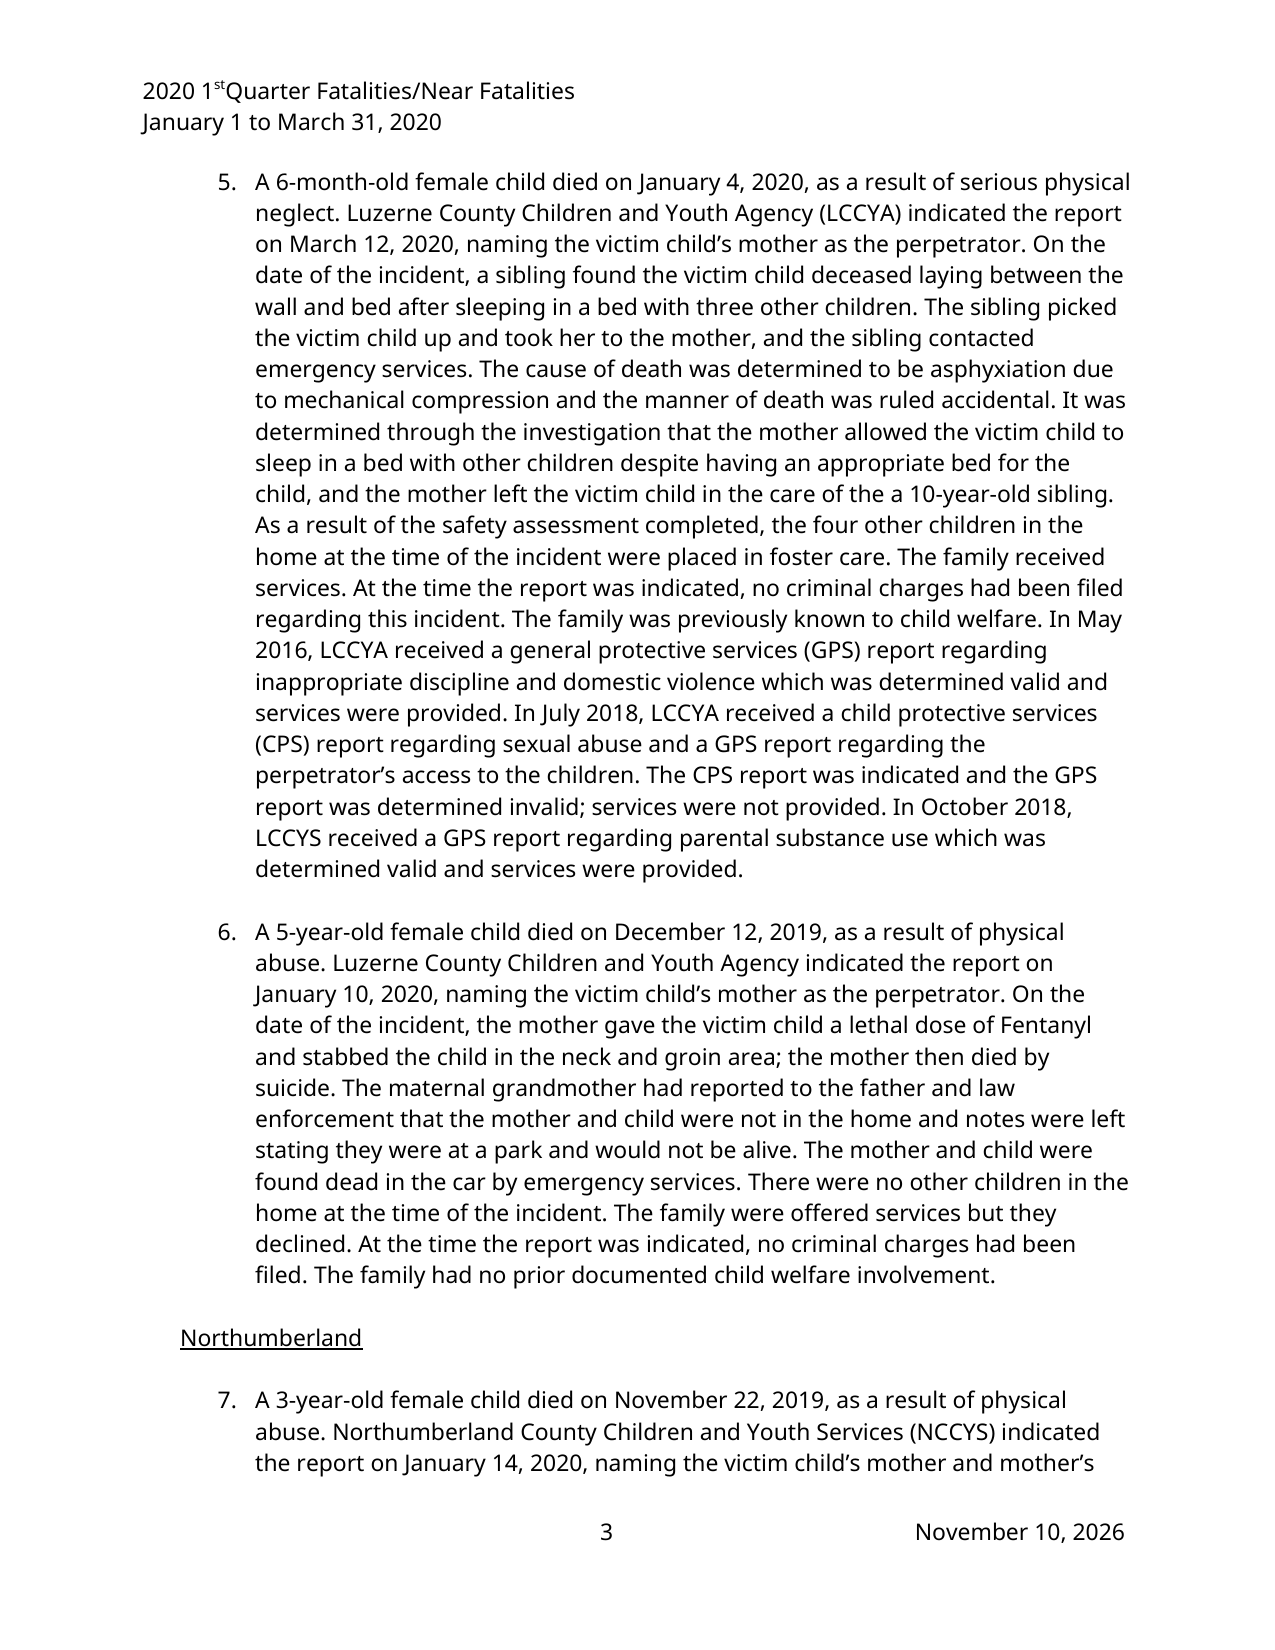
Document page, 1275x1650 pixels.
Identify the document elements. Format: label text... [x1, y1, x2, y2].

text Northumberland [142, 1322, 1132, 1353]
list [217, 1384, 1132, 1478]
list A 5-year-old female child died on December 12, 2019, as a result of physical abuse. Luzerne County Children and Youth Agency indicated the report on January 10, 2020, naming the victim child’s mother as the perpetrator. On the date of the incident, the mother gave the victim child a lethal dose of Fentanyl and stabbed the child in the neck and groin area; the mother then died by suicide. The maternal grandmother had reported to the father and law enforcement that the mother and child were not in the home and notes were left stating they were at a park and would not be alive. The mother and child were found dead in the car by emergency services. There were no other children in the home at the time of the incident. The family were offered services but they declined. At the time the report was indicated, no criminal charges had been filed. The family had no prior documented child welfare involvement. [217, 916, 1132, 1291]
list A 6-month-old female child died on January 4, 2020, as a result of serious physical neglect. Luzerne County Children and Youth Agency (LCCYA) indicated the report on March 12, 2020, naming the victim child’s mother as the perpetrator. On the date of the incident, a sibling found the victim child deceased laying between the wall and bed after sleeping in a bed with three other children. The sibling picked the victim child up and took her to the mother, and the sibling contacted emergency services. The cause of death was determined to be asphyxiation due to mechanical compression and the manner of death was ruled accidental. It was determined through the investigation that the mother allowed the victim child to sleep in a bed with other children despite having an appropriate bed for the child, and the mother left the victim child in the care of the a 10-year-old sibling. As a result of the safety assessment completed, the four other children in the home at the time of the incident were placed in foster care. The family received services. At the time the report was indicated, no criminal charges had been filed regarding this incident. The family was previously known to child welfare. In May 2016, LCCYA received a general protective services (GPS) report regarding inappropriate discipline and domestic violence which was determined valid and services were provided. In July 2018, LCCYA received a child protective services (CPS) report regarding sexual abuse and a GPS report regarding the perpetrator’s access to the children. The CPS report was indicated and the GPS report was determined invalid; services were not provided. In October 2018, LCCYS received a GPS report regarding parental substance use which was determined valid and services were provided. [217, 166, 1132, 884]
